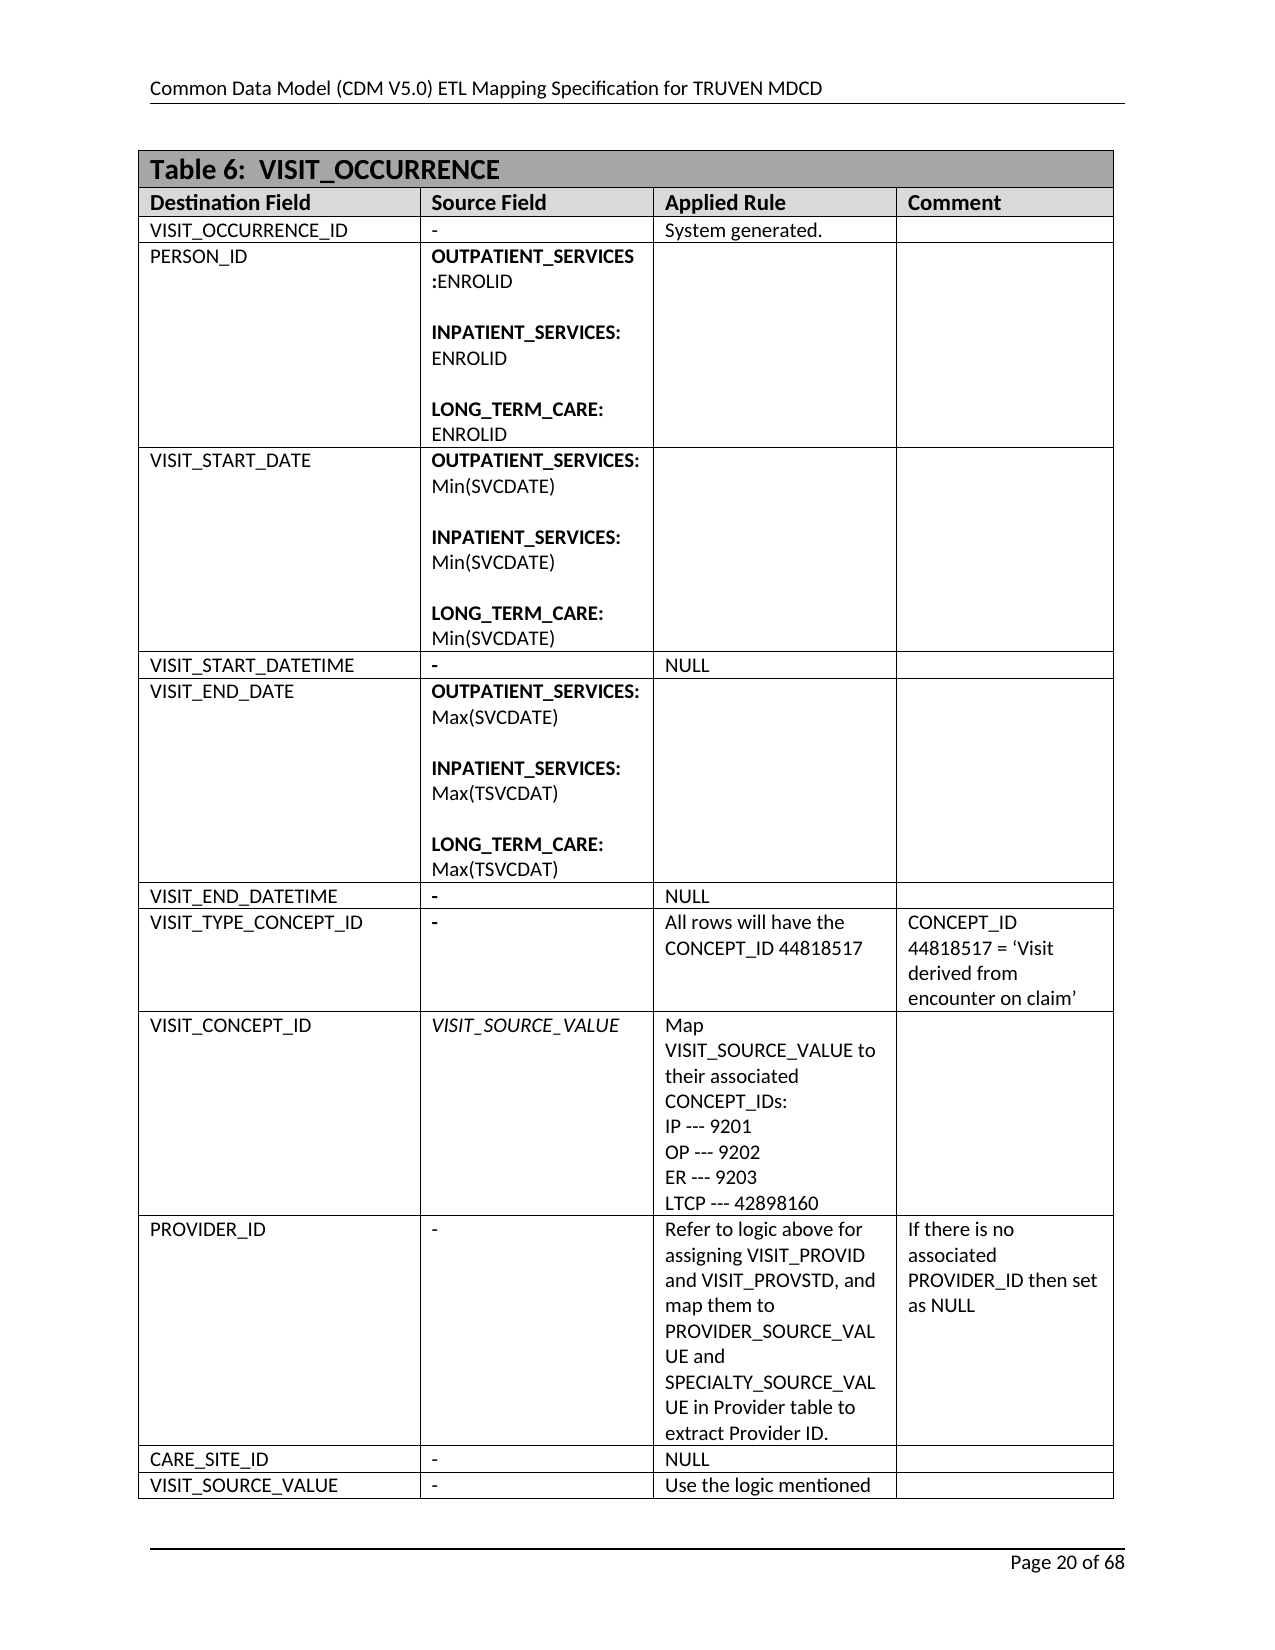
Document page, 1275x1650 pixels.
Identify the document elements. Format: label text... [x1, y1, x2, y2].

table_cell VISIT_START_DATE [139, 448, 420, 651]
table_cell CONCEPT_ID 44818517 = ‘Visit derived from encounter on claim’ [897, 909, 1113, 1011]
table_cell VISIT_START_DATETIME [139, 652, 420, 677]
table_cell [654, 1473, 896, 1498]
table_cell [897, 679, 1113, 882]
table_cell VISIT_URCE_ID [139, 217, 420, 242]
table_cell - [421, 217, 653, 242]
table_cell CARE_SITE_ID [139, 1446, 420, 1472]
table_cell [654, 679, 896, 882]
table_cell [897, 448, 1113, 651]
table_cell [897, 1473, 1113, 1498]
table_cell [897, 243, 1113, 447]
table_cell PERSON_ID [139, 243, 420, 447]
table_cell Comment [897, 188, 1113, 216]
table_cell NULL [654, 1446, 896, 1472]
table_cell [897, 883, 1113, 908]
table_cell - [421, 909, 653, 1011]
table_cell - [421, 1446, 653, 1472]
table_cell Destination Field [139, 188, 420, 216]
table_cell - [421, 652, 653, 677]
table_cell [654, 448, 896, 651]
table_cell - [421, 1473, 653, 1498]
table_cell VISIT_CONCEPT_ID [139, 1012, 420, 1215]
table_cell Source Field [421, 188, 653, 216]
table_cell NULL [654, 883, 896, 908]
table_cell - [421, 1216, 653, 1445]
table_cell VISIT_END_DATETIME [139, 883, 420, 908]
table_cell VISIT_END_DATE [139, 679, 420, 882]
table_cell [654, 243, 896, 447]
table_cell PROVIDER_ID [139, 1216, 420, 1445]
table_cell System generated. [654, 217, 896, 242]
table_cell [897, 652, 1113, 677]
table_cell [897, 1012, 1113, 1215]
table_cell Map VISIT_SOURCE_VALUE to their associated CONCEPT_IDs: IP --- 9201 OP --- 9202 ER --- 9203 LTCP --- 42898160 [654, 1012, 896, 1215]
table_cell - [421, 883, 653, 908]
table_cell OUTPATIENT_SERVICES: Min(SVCDATE) INPATIENT_SERVICES: Min(SVCDATE) LONG_TERM_CARE: Min(SVCDATE) [421, 448, 653, 651]
table_cell OUTPATIENT_SERVICES: Max(SVCDATE) INPATIENT_SERVICES: Max(TSVCDAT) LONG_TERM_CARE: Max(TSVCDAT) [421, 679, 653, 882]
table_cell VISIT_TYPE_CONCEPT_ID [139, 909, 420, 1011]
table_cell [897, 1446, 1113, 1472]
table_cell NULL [654, 652, 896, 677]
table_cell Applied Rule [654, 188, 896, 216]
table_cell VISIT_SOURCE_VALUE [421, 1012, 653, 1215]
table_cell OUTPATIENT_SERVICES:ENROLID INPATIENT_SERVICES: ENROLID LONG_TERM_CARE: ENROLID [421, 243, 653, 447]
table_cell If there is no associated PROVIDER_ID then set as NULL [897, 1216, 1113, 1445]
table_cell Refer to logic above for assigning VISIT_PROVID and VISIT_PROVSTD, and map them to PROVIDER_SOURCE_VALUE and SPECIALTY_SOURCE_VALUE in Provider table to extract Provider ID. [654, 1216, 896, 1445]
table_header Table 6: VISIT_OCCURRENCE [139, 151, 1113, 187]
table_cell [897, 217, 1113, 242]
table_cell VISIT_SOURCE_VALUE [139, 1473, 420, 1498]
table_cell All rows will have the CONCEPT_ID 44818517 [654, 909, 896, 1011]
